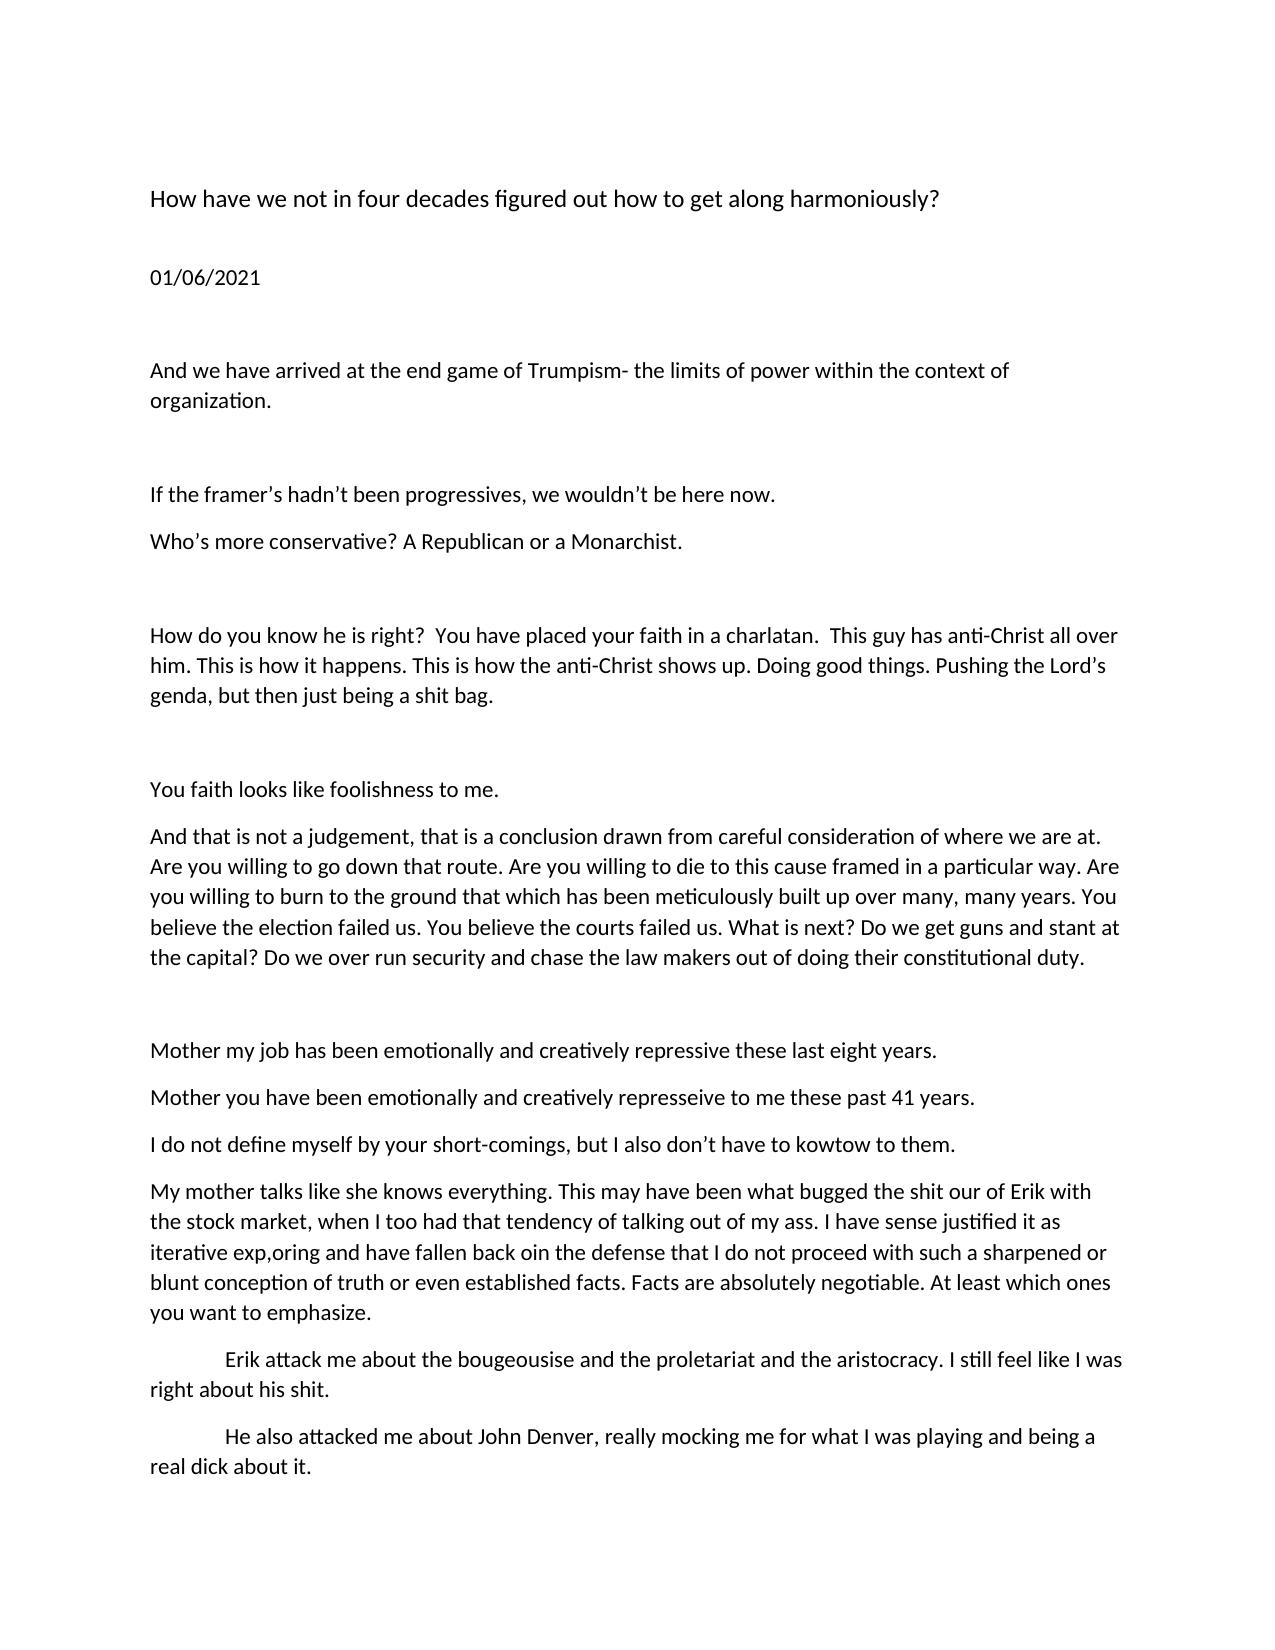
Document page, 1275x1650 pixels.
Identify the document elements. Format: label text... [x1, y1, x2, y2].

text And that is not a judgement, that is a conclusion drawn from careful consideration of where we are at. Are you willing to go down that route. Are you willing to die to this cause framed in a particular way. Are you willing to burn to the ground that which has been meticulously built up over many, many years. You believe the election failed us. You believe the courts failed us. What is next? Do we get guns and stant at the capital? Do we over run security and chase the law makers out of doing their constitutional duty. [150, 822, 1125, 971]
text If the framer’s hadn’t been progressives, we wouldn’t be here now. [150, 480, 1125, 508]
text Erik attack me about the bougeousise and the proletariat and the aristocracy. I still feel like I was right about his shit. [150, 1345, 1125, 1403]
text Mother my job has been emotionally and creatively repressive these last eight years. [150, 1037, 1125, 1065]
text You faith looks like foolishness to me. [150, 775, 1125, 803]
text Who’s more conservative? A Republican or a Monarchist. [150, 527, 1125, 555]
text 01/06/2021 [150, 263, 1125, 291]
text I do not define myself by your short-comings, but I also don’t have to kowtow to them. [150, 1130, 1125, 1158]
text How have we not in four decades figured out how to get along harmoniously? [150, 183, 1125, 213]
text How do you know he is right? You have placed your faith in a charlatan. This guy has anti-Christ all over him. This is how it happens. This is how the anti-Christ shows up. Doing good things. Pushing the Lord’s genda, but then just being a shit bag. [150, 621, 1125, 709]
text He also attacked me about John Denver, really mocking me for what I was playing and being a real dick about it. [150, 1422, 1125, 1480]
text And we have arrived at the end game of Trumpism- the limits of power within the context of organization. [150, 356, 1125, 415]
text My mother talks like she knows everything. This may have been what bugged the shit our of Erik with the stock market, when I too had that tendency of talking out of my ass. I have sense justified it as iterative exp,oring and have fallen back oin the defense that I do not proceed with such a sharpened or blunt conception of truth or even established facts. Facts are absolutely negotiable. At least which ones you want to emphasize. [150, 1177, 1125, 1326]
text Mother you have been emotionally and creatively represseive to me these past 41 years. [150, 1083, 1125, 1112]
